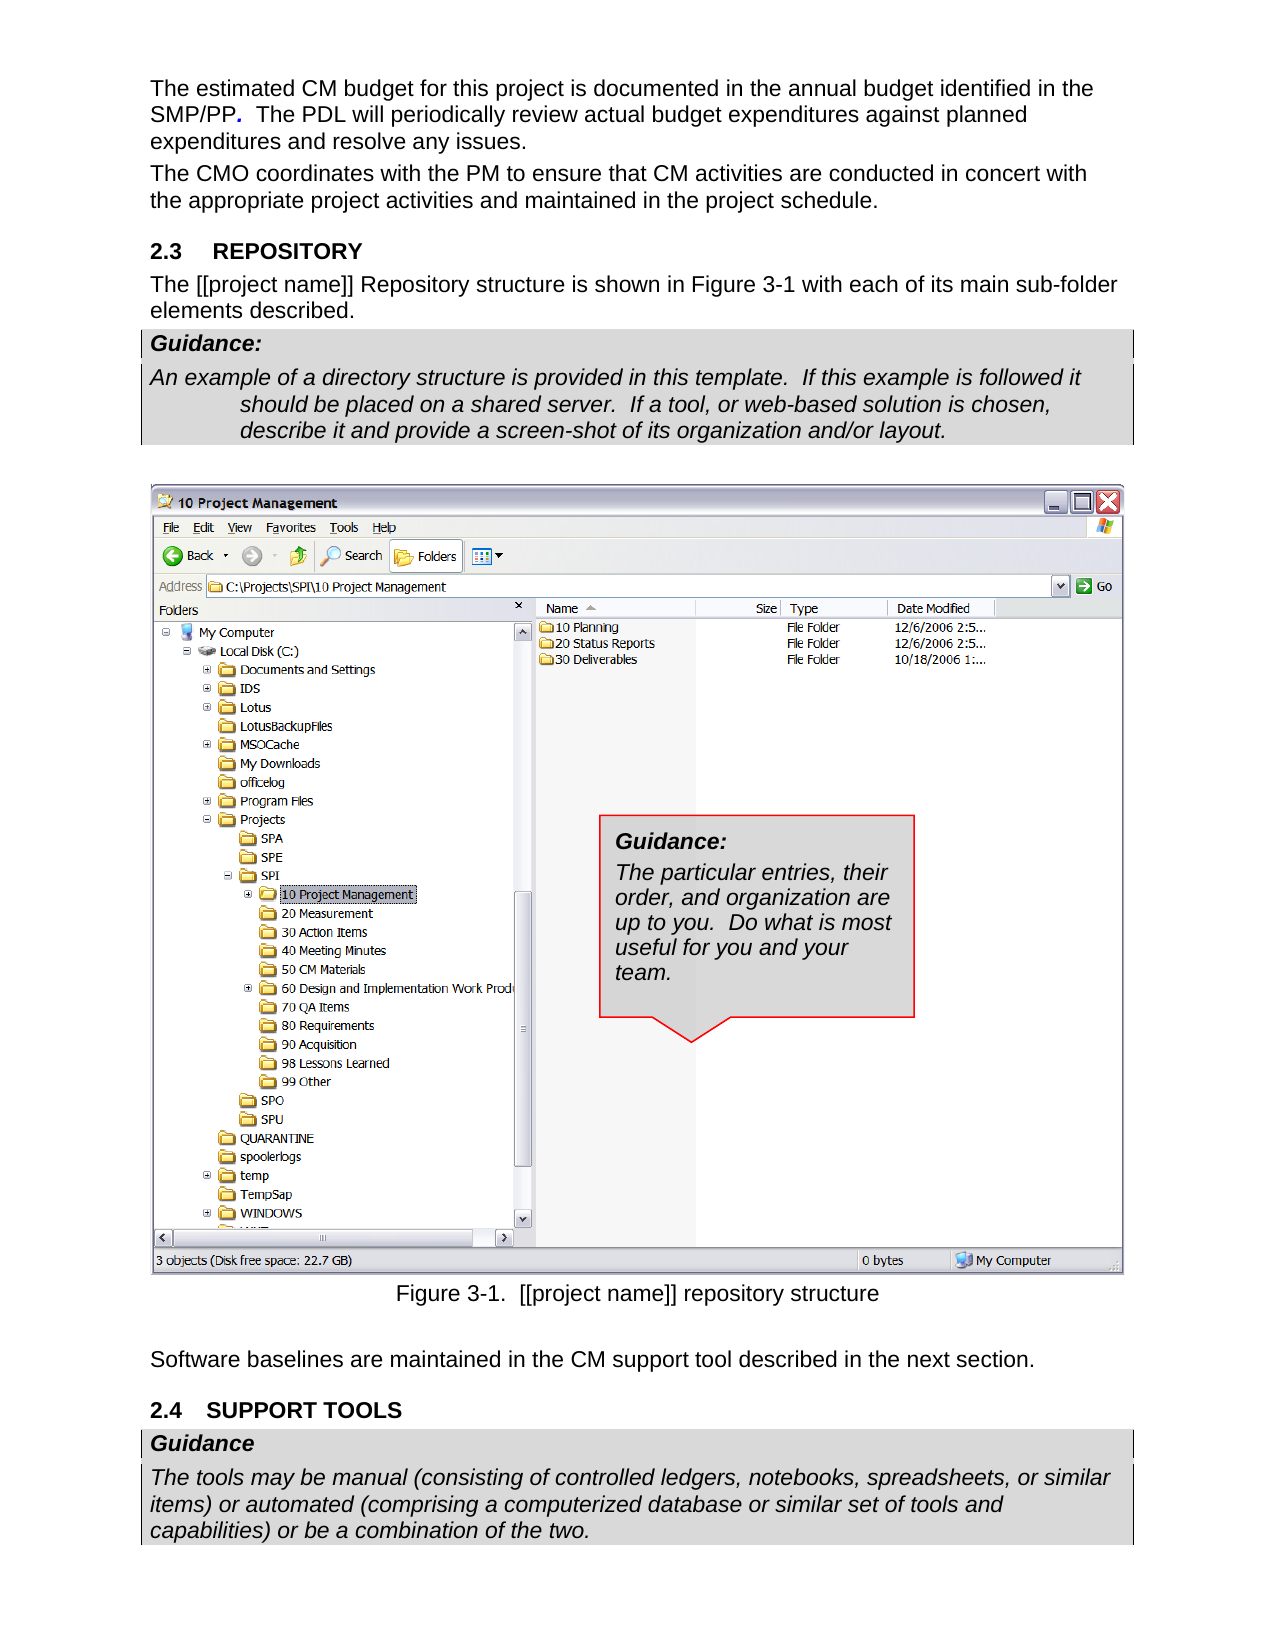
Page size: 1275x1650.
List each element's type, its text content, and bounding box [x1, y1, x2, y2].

text Guidance: [141, 329, 1133, 358]
text Software baselines are maintained in the CM support tool described in the next section. [150, 1346, 1125, 1372]
list SUPPORT TOOLS [150, 1397, 1125, 1423]
text The [[project name]] Repository structure is shown in Figure 3-1 with each of its main sub-folder elements described. [150, 271, 1125, 323]
text The tools may be manual (consisting of controlled ledgers, notebooks, spreadsheets, or similar items) or automated (comprising a computerized database or similar set of tools and capabilities) or be a combination of the two. [142, 1464, 1133, 1545]
list REPOSITORY [150, 238, 1125, 264]
text The estimated CM budget for this project is documented in the annual budget identified in the SMP/PP. The PDL will periodically review actual budget expenditures against planned expenditures and resolve any issues. [150, 75, 1125, 154]
text The CMO coordinates with the PM to ensure that CM activities are conducted in concert with the appropriate project activities and maintained in the project schedule. [150, 160, 1125, 213]
picture [150, 484, 1125, 1275]
text Figure 3-1. [[project name]] repository structure [150, 1280, 1125, 1307]
text Guidance [141, 1429, 1133, 1458]
text An example of a directory structure is provided in this template. If this example is followed it should be placed on a shared server. If a tool, or web-based solution is chosen, describe it and provide a screen-shot of its organization and/or layout. [142, 364, 1133, 445]
